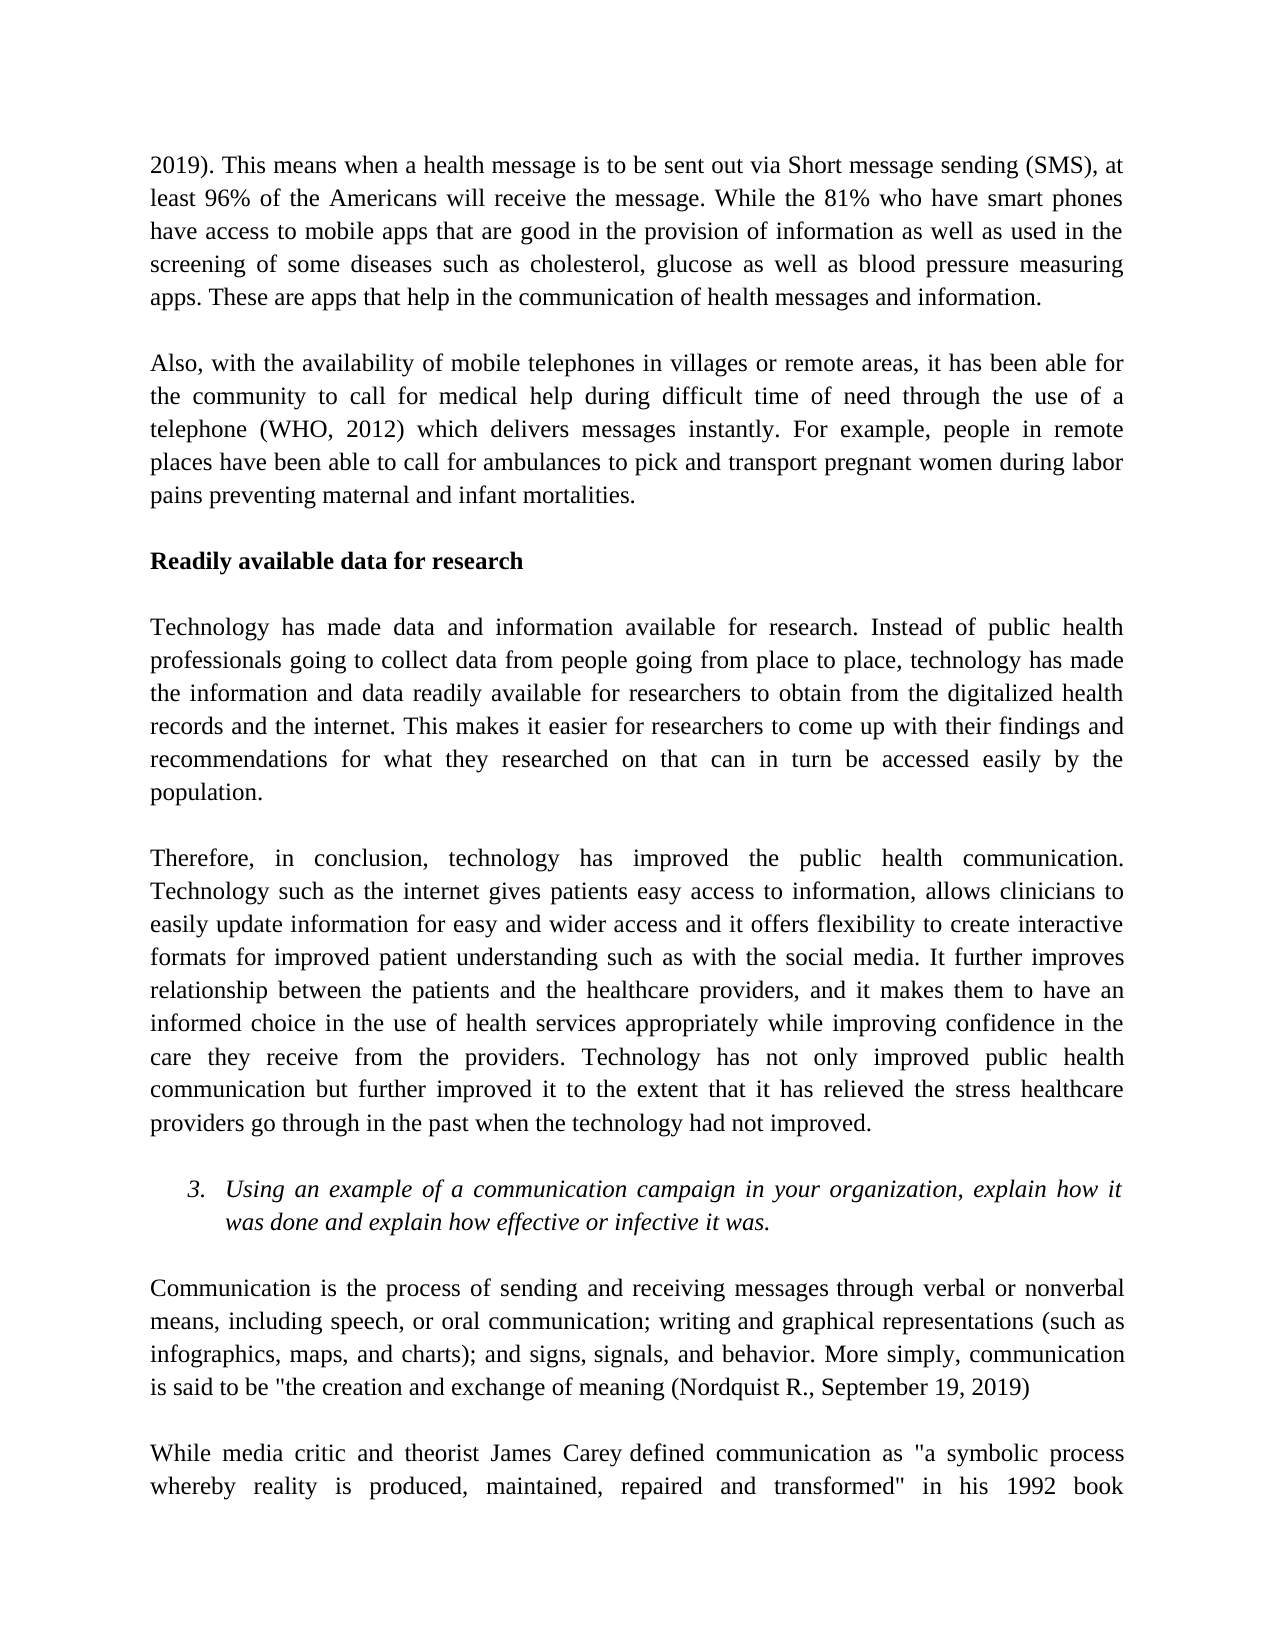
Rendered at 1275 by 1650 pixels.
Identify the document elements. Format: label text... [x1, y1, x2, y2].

text Also, with the availability of mobile telephones in villages or remote areas, it has been able for the community to call for medical help during difficult time of need through the use of a telephone (WHO, 2012) which delivers messages instantly. For example, people in remote places have been able to call for ambulances to pick and transport pregnant women during labor pains preventing maternal and infant mortalities. [150, 348, 1125, 509]
text Communication is the process of sending and receiving messages through verbal or nonverbal means, including speech, or oral communication; writing and graphical representations (such as infographics, maps, and charts); and signs, signals, and behavior. More simply, communication is said to be "the creation and exchange of meaning (Nordquist R., September 19, 2019) [150, 1301, 1125, 1401]
text Readily available data for research [150, 546, 1125, 575]
list Using an example of a communication campaign in your organization, explain how it was done and explain how effective or infective it was. [187, 1174, 1125, 1235]
text Technology has made data and information available for research. Instead of public health professionals going to collect data from people going from place to place, technology has made the information and data readily available for researchers to obtain from the digitalized health records and the internet. This makes it easier for researchers to come up with their findings and recommendations for what they researched on that can in turn be accessed easily by the population. [150, 612, 1125, 806]
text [150, 150, 1125, 311]
text Therefore, in conclusion, technology has improved the public health communication. Technology such as the internet gives patients easy access to information, allows clinicians to easily update information for easy and wider access and it offers flexibility to create interactive formats for improved patient understanding such as with the social media. It further improves relationship between the patients and the healthcare providers, and it makes them to have an informed choice in the use of health services appropriately while improving confidence in the care they receive from the providers. Technology has not only improved public health communication but further improved it to the extent that it has relieved the stress healthcare providers go through in the past when the technology had not improved. [150, 843, 1125, 1136]
